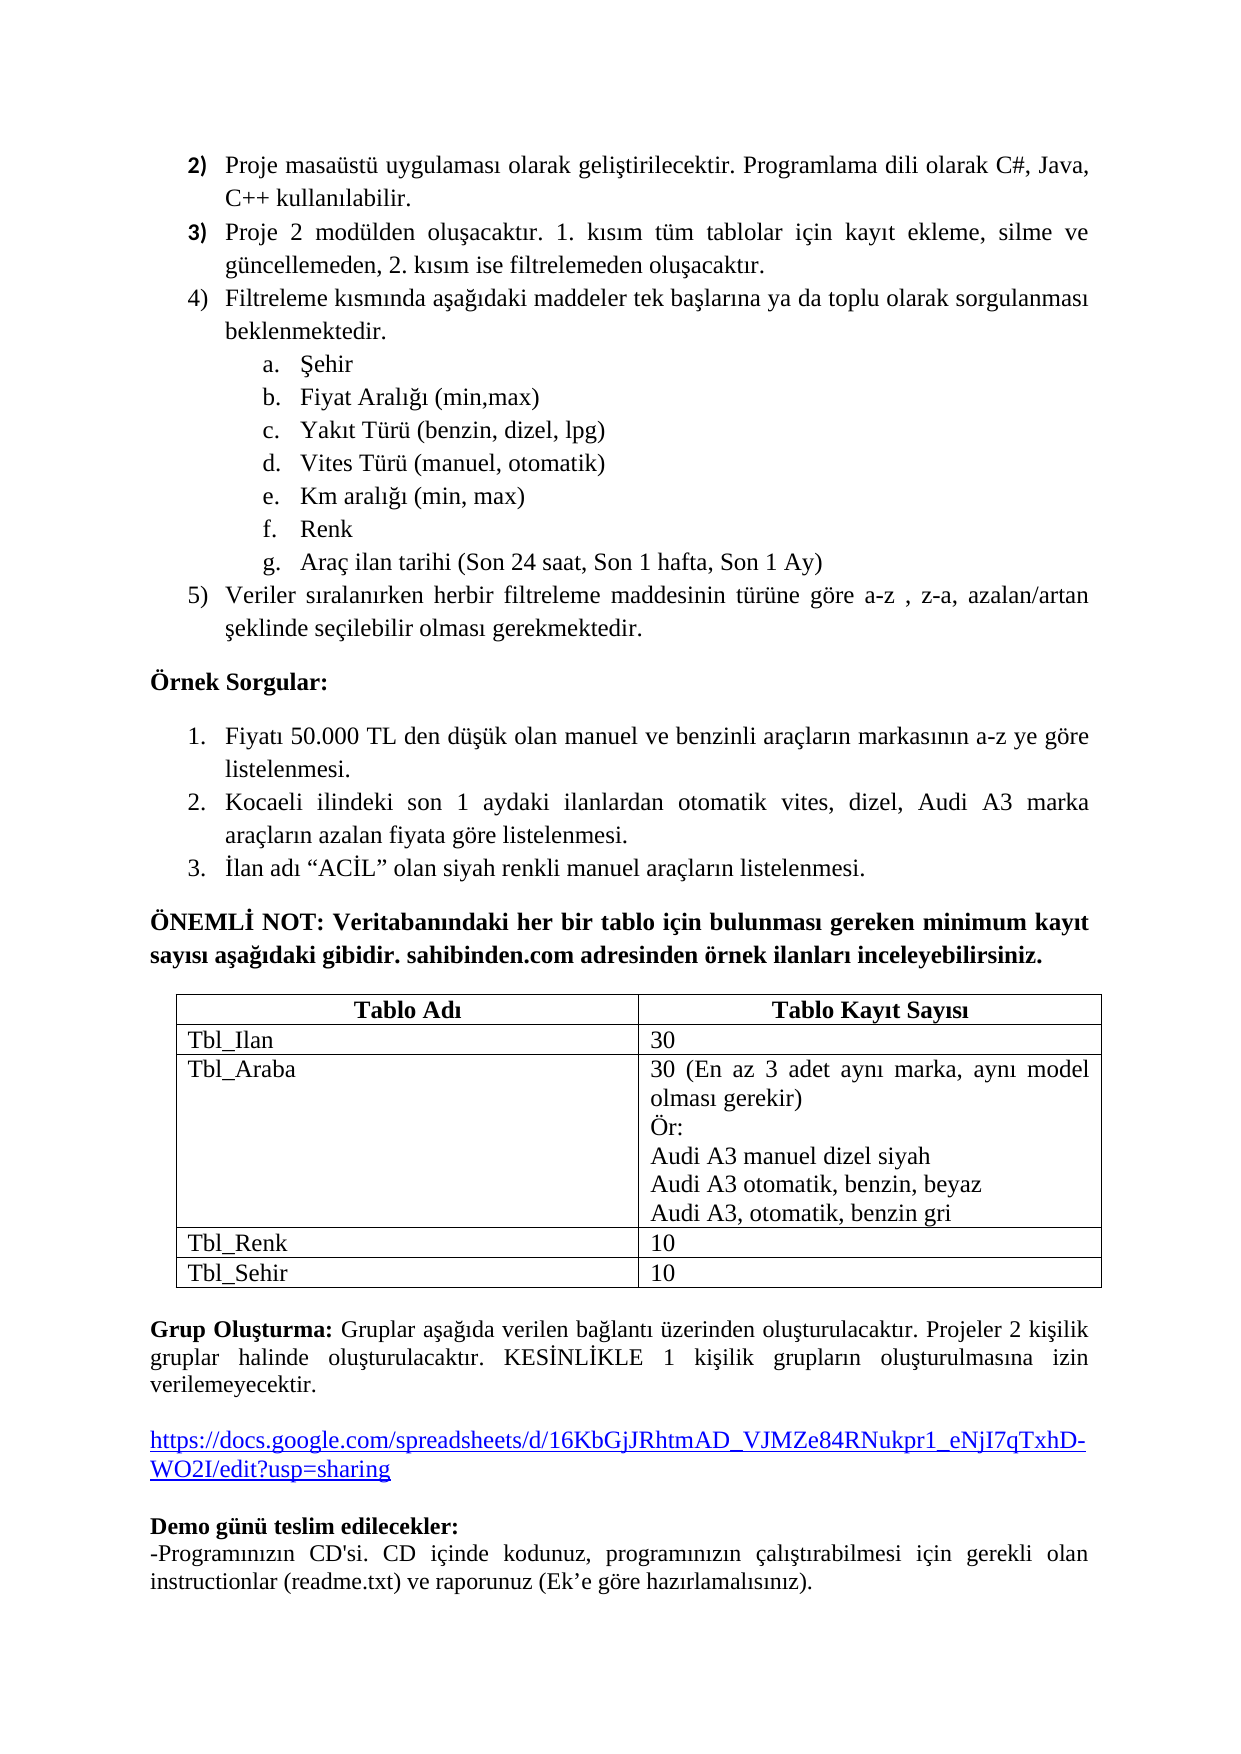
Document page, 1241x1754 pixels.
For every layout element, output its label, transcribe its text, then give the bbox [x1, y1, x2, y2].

table_cell Tbl_Renk [177, 1228, 638, 1257]
table_cell Tbl_Ilan [177, 1025, 638, 1053]
text -Programınızın CD'si. CD içinde kodunuz, programınızın çalıştırabilmesi için gerekli olan instructionlar (readme.txt) ve raporunuz (Ek’e göre hazırlamalısınız). [150, 1539, 1090, 1595]
table_cell 10 [639, 1228, 1101, 1257]
text ÖNEMLİ NOT: Veritabanındaki her bir tablo için bulunması gereken minimum kayıt sayısı aşağıdaki gibidir. sahibinden.com adresinden örnek ilanları inceleyebilirsiniz. [150, 907, 1090, 969]
list Fiyatı 50.000 TL den düşük olan manuel ve benzinli araçların markasının a-z ye göre listelenmesi. [187, 721, 1090, 783]
table_header Tablo Adı [177, 995, 638, 1024]
list Km aralığı (min, max) [262, 481, 1090, 510]
text Grup Oluşturma: Gruplar aşağıda verilen bağlantı üzerinden oluşturulacaktır. Projeler 2 kişilik gruplar halinde oluşturulacaktır. KESİNLİKLE 1 kişilik grupların oluşturulmasına izin verilemeyecektir. [150, 1315, 1090, 1398]
list Araç ilan tarihi (Son 24 saat, Son 1 hafta, Son 1 Ay) [262, 547, 1090, 576]
list Vites Türü (manuel, otomatik) [262, 448, 1090, 477]
list Yakıt Türü (benzin, dizel, lpg) [262, 415, 1090, 444]
list Proje masaüstü uygulaması olarak geliştirilecektir. Programlama dili olarak C#, Java, C++ kullanılabilir. [187, 150, 1090, 212]
text https://docs.google.com/spreadsheets/d/16KbGjJRhtmAD_VJMZe84RNukpr1_eNjI7qTxhD-WO2I/edit?usp=sharing [150, 1426, 1090, 1483]
list Kocaeli ilindeki son 1 aydaki ilanlardan otomatik vites, dizel, Audi A3 marka araçların azalan fiyata göre listelenmesi. [187, 787, 1090, 849]
table_cell 10 [639, 1258, 1101, 1287]
text Örnek Sorgular: [150, 667, 1090, 696]
table_cell Tbl_Sehir [177, 1258, 638, 1287]
list İlan adı “ACİL” olan siyah renkli manuel araçların listelenmesi. [187, 853, 1090, 882]
list Renk [262, 514, 1090, 543]
list Veriler sıralanırken herbir filtreleme maddesinin türüne göre a-z , z-a, azalan/artan şeklinde seçilebilir olması gerekmektedir. [187, 580, 1090, 642]
table_cell Tbl_Araba [177, 1055, 638, 1227]
list Fiyat Aralığı (min,max) [262, 382, 1090, 411]
list Şehir [262, 349, 1090, 378]
text Demo günü teslim edilecekler: [150, 1512, 1090, 1539]
list Proje 2 modülden oluşacaktır. 1. kısım tüm tablolar için kayıt ekleme, silme ve güncellemeden, 2. kısım ise filtrelemeden oluşacaktır. [187, 217, 1090, 279]
table_cell 30 (En az 3 adet aynı marka, aynı model olması gerekir) Ör: Audi A3 manuel dizel siyah Audi A3 otomatik, benzin, beyaz Audi A3, otomatik, benzin gri [639, 1055, 1101, 1227]
table_header Tablo Kayıt Sayısı [639, 995, 1101, 1024]
list Filtreleme kısmında aşağıdaki maddeler tek başlarına ya da toplu olarak sorgulanması beklenmektedir. [187, 283, 1090, 345]
table_cell 30 [639, 1025, 1101, 1053]
